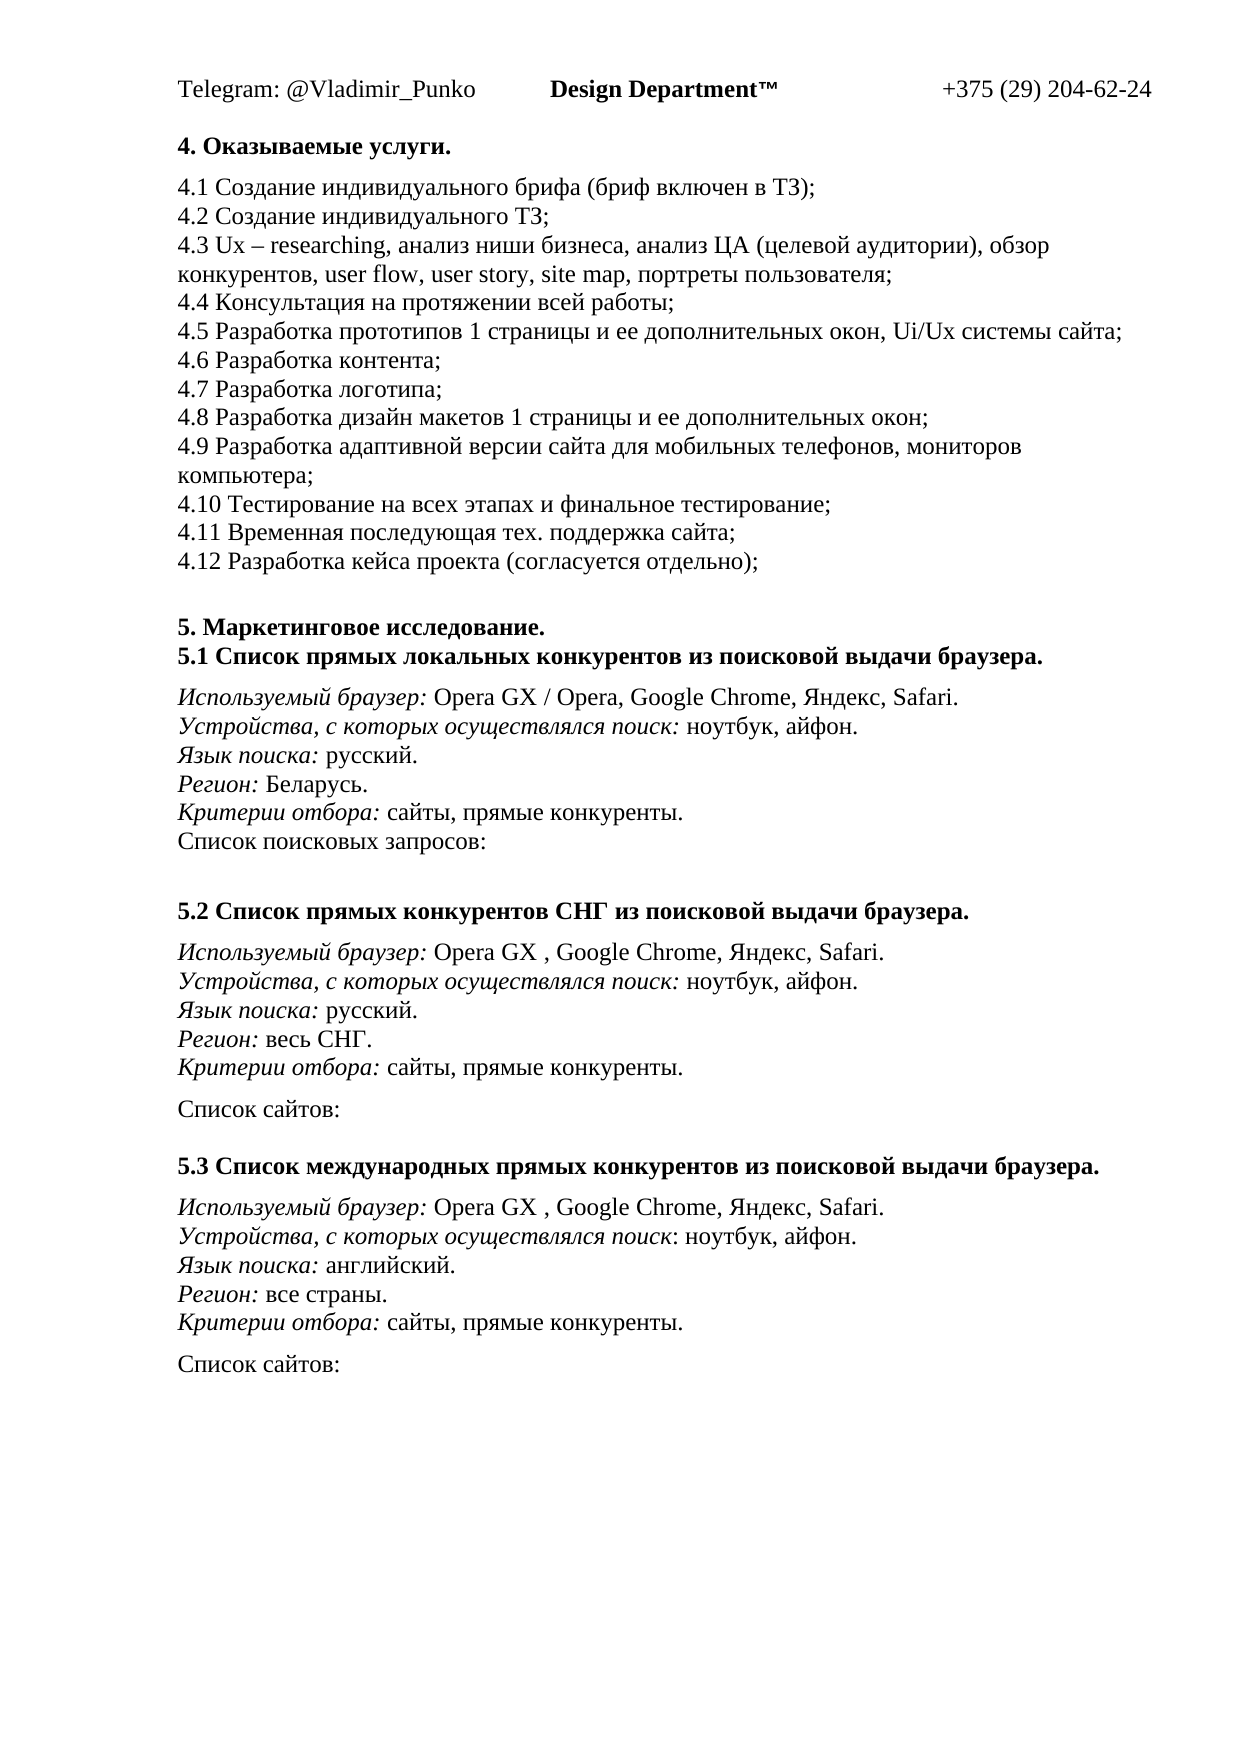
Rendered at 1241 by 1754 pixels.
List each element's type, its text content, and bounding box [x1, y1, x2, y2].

text Язык поиска: русский. [177, 995, 1152, 1024]
text Критерии отбора: сайты, прямые конкуренты. [177, 1052, 1152, 1081]
subtitle 5. Маркетинговое исследование. [177, 612, 1152, 641]
text 4.4 Консультация на протяжении всей работы; [177, 287, 1152, 316]
text Устройства, с которых осуществлялся поиск: ноутбук, айфон. [177, 1221, 1152, 1250]
text Регион: Беларусь. [177, 769, 1152, 797]
text 4.2 Создание индивидуального ТЗ; [177, 201, 1152, 230]
subtitle 5.1 Список прямых локальных конкурентов из поисковой выдачи браузера. [177, 641, 1152, 670]
text Критерии отбора: сайты, прямые конкуренты. [177, 1307, 1152, 1336]
text Язык поиска: английский. [177, 1250, 1152, 1279]
text Используемый браузер: Opera GX / Opera, Google Chrome, Яндекс, Safari. [177, 682, 1152, 711]
text 4.11 Временная последующая тех. поддержка сайта; [177, 517, 1152, 546]
text 4.10 Тестирование на всех этапах и финальное тестирование; [177, 489, 1152, 517]
text Используемый браузер: Opera GX , Google Chrome, Яндекс, Safari. [177, 1192, 1152, 1221]
text Регион: весь СНГ. [177, 1024, 1152, 1052]
text Устройства, с которых осуществлялся поиск: ноутбук, айфон. [177, 711, 1152, 740]
text Список поисковых запросов: [177, 826, 1152, 855]
text 4.12 Разработка кейса проекта (согласуется отдельно); [177, 546, 1152, 575]
text 4.5 Разработка прототипов 1 страницы и ее дополнительных окон, Ui/Ux системы сайта; [177, 316, 1152, 345]
text 4.9 Разработка адаптивной версии сайта для мобильных телефонов, мониторов компьютера; [177, 431, 1152, 489]
text Язык поиска: русский. [177, 740, 1152, 769]
text Устройства, с которых осуществлялся поиск: ноутбук, айфон. [177, 966, 1152, 995]
text 4.6 Разработка контента; [177, 345, 1152, 374]
text Используемый браузер: Opera GX , Google Chrome, Яндекс, Safari. [177, 937, 1152, 966]
text 4.1 Создание индивидуального брифа (бриф включен в ТЗ); [177, 172, 1152, 201]
text 4.8 Разработка дизайн макетов 1 страницы и ее дополнительных окон; [177, 402, 1152, 431]
text 5.2 Список прямых конкурентов СНГ из поисковой выдачи браузера. [177, 896, 1152, 925]
text 5.3 Список международных прямых конкурентов из поисковой выдачи браузера. [177, 1151, 1152, 1180]
text Список сайтов: [177, 1349, 1152, 1377]
subtitle 4. Оказываемые услуги. [177, 131, 1152, 160]
text 4.3 Ux – researching, анализ ниши бизнеса, анализ ЦА (целевой аудитории), обзор конкурентов, user flow, user story, site map, портреты пользователя; [177, 230, 1152, 287]
text Критерии отбора: сайты, прямые конкуренты. [177, 797, 1152, 826]
text Список сайтов: [177, 1094, 1152, 1122]
text 4.7 Разработка логотипа; [177, 374, 1152, 402]
text Регион: все страны. [177, 1279, 1152, 1307]
